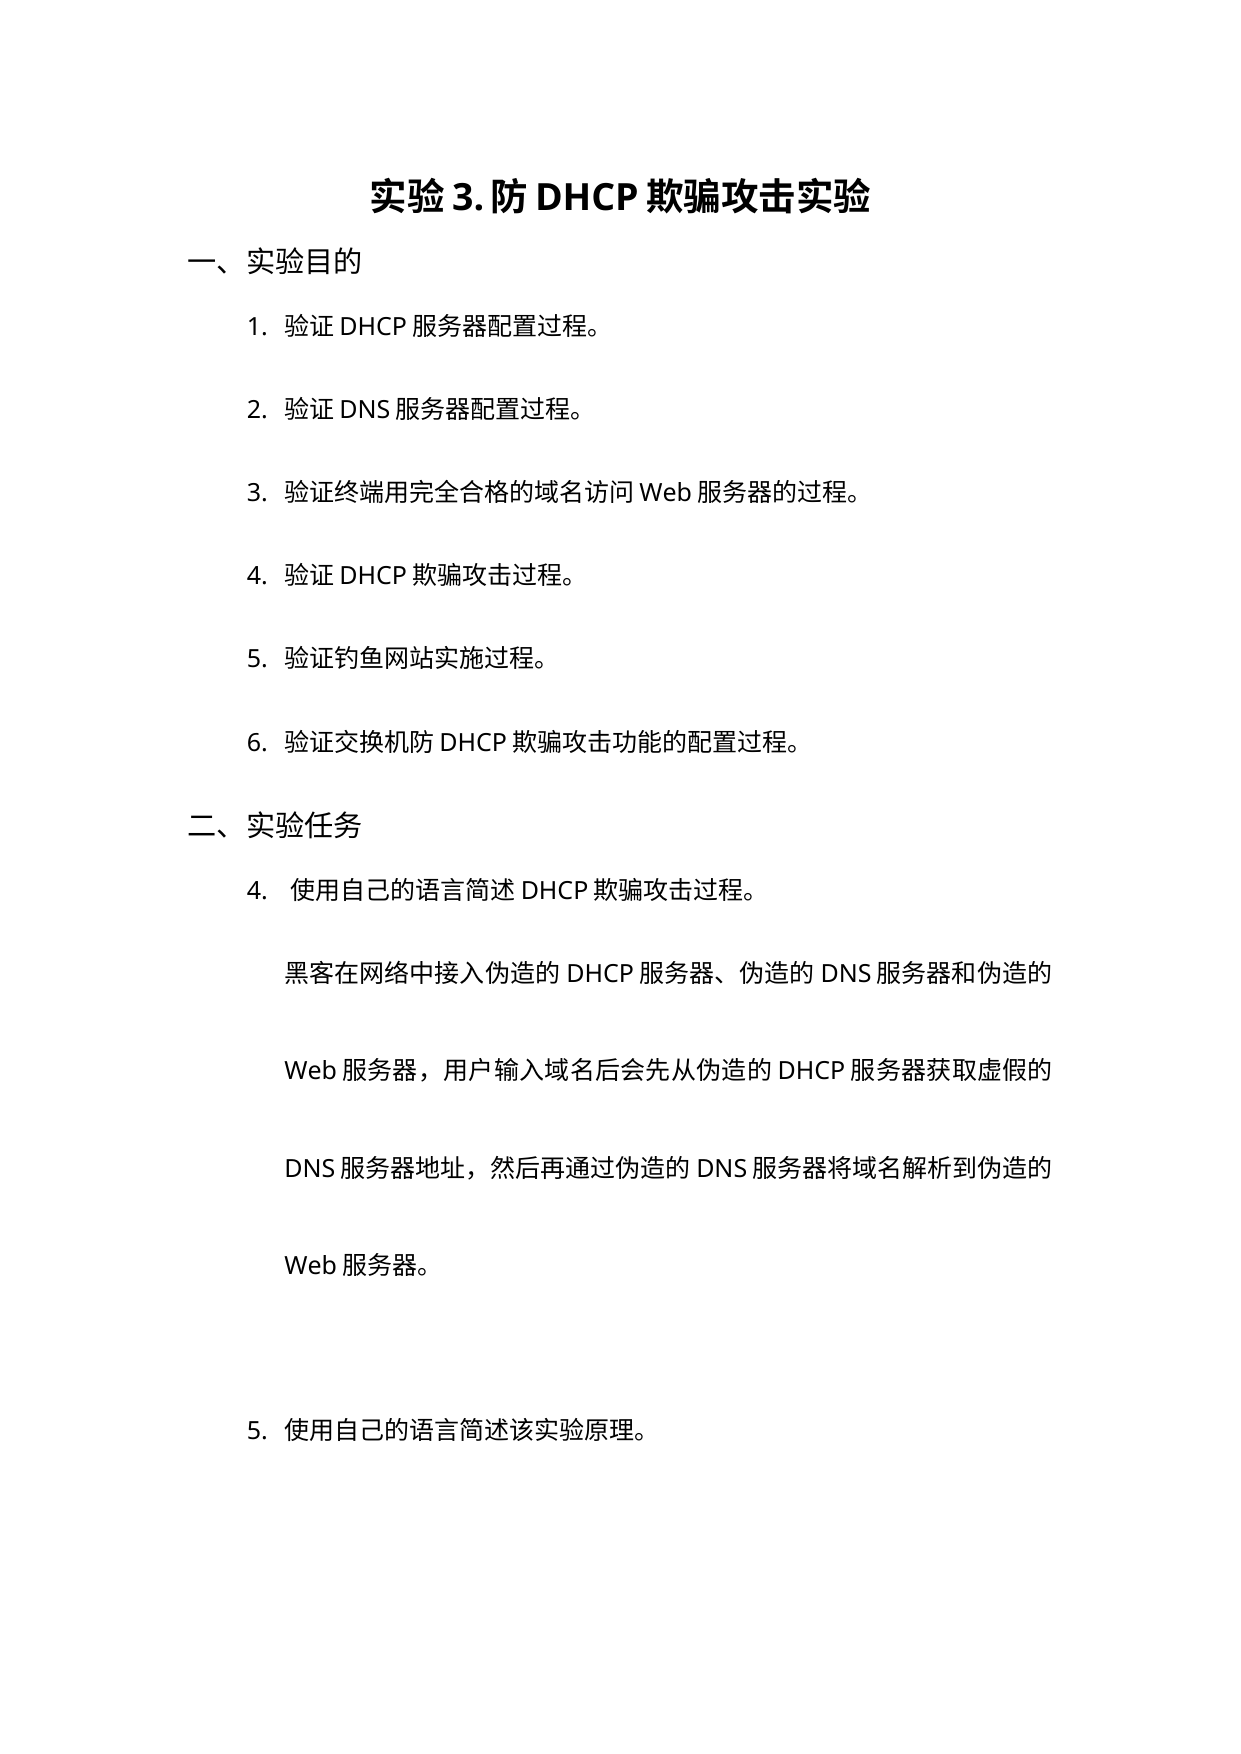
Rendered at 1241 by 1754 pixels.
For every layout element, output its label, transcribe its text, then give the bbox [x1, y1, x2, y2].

list 验证终端用完全合格的域名访问Web服务器的过程。 [247, 458, 1053, 523]
list 验证DHCP欺骗攻击过程。 [247, 541, 1053, 606]
subtitle 实验3. 防DHCP欺骗攻击实验 [187, 162, 1053, 227]
list 验证DHCP服务器配置过程。 [247, 292, 1053, 357]
list 验证DNS服务器配置过程。 [247, 375, 1053, 440]
list 验证交换机防DHCP欺骗攻击功能的配置过程。 [247, 708, 1053, 773]
subtitle 一、实验目的 [187, 227, 1053, 292]
list 使用自己的语言简述该实验原理。 [247, 1396, 1053, 1461]
list 使用自己的语言简述DHCP欺骗攻击过程。 [247, 856, 1053, 921]
list 验证钓鱼网站实施过程。 [247, 624, 1053, 689]
subtitle 二、实验任务 [187, 791, 1053, 856]
list 黑客在网络中接入伪造的DHCP服务器、伪造的DNS服务器和伪造的Web服务器，用户输入域名后会先从伪造的DHCP服务器获取虚假的DNS服务器地址，然后再通过伪造的DNS服务器将域名解析到伪造的Web服务器。 [284, 939, 1053, 1296]
